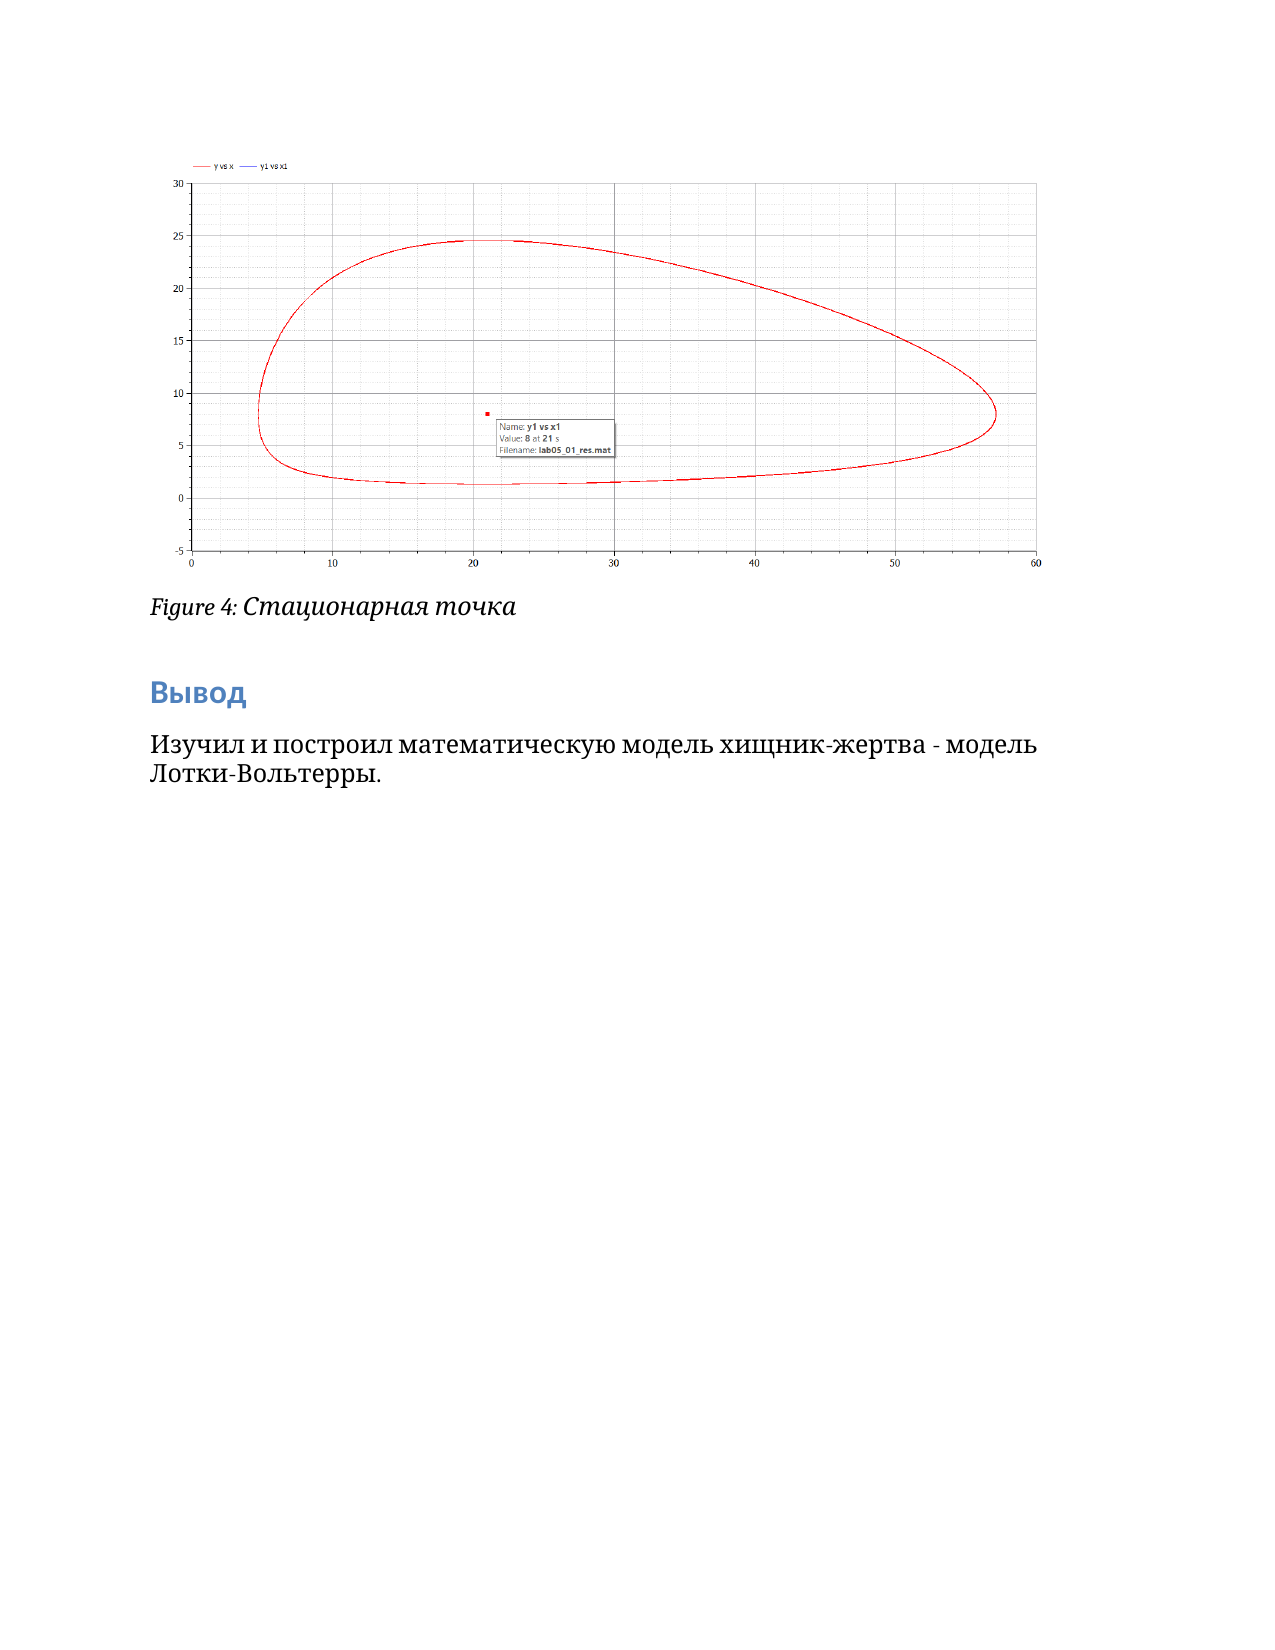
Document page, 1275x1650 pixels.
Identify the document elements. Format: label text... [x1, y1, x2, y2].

text Изучил и построил математическую модель хищник-жертва - модель Лотки-Вольтерры. [150, 731, 1125, 788]
text Figure 4: Стационарная точка [150, 593, 1125, 622]
subtitle Вывод [150, 672, 1125, 712]
picture [168, 150, 1044, 572]
